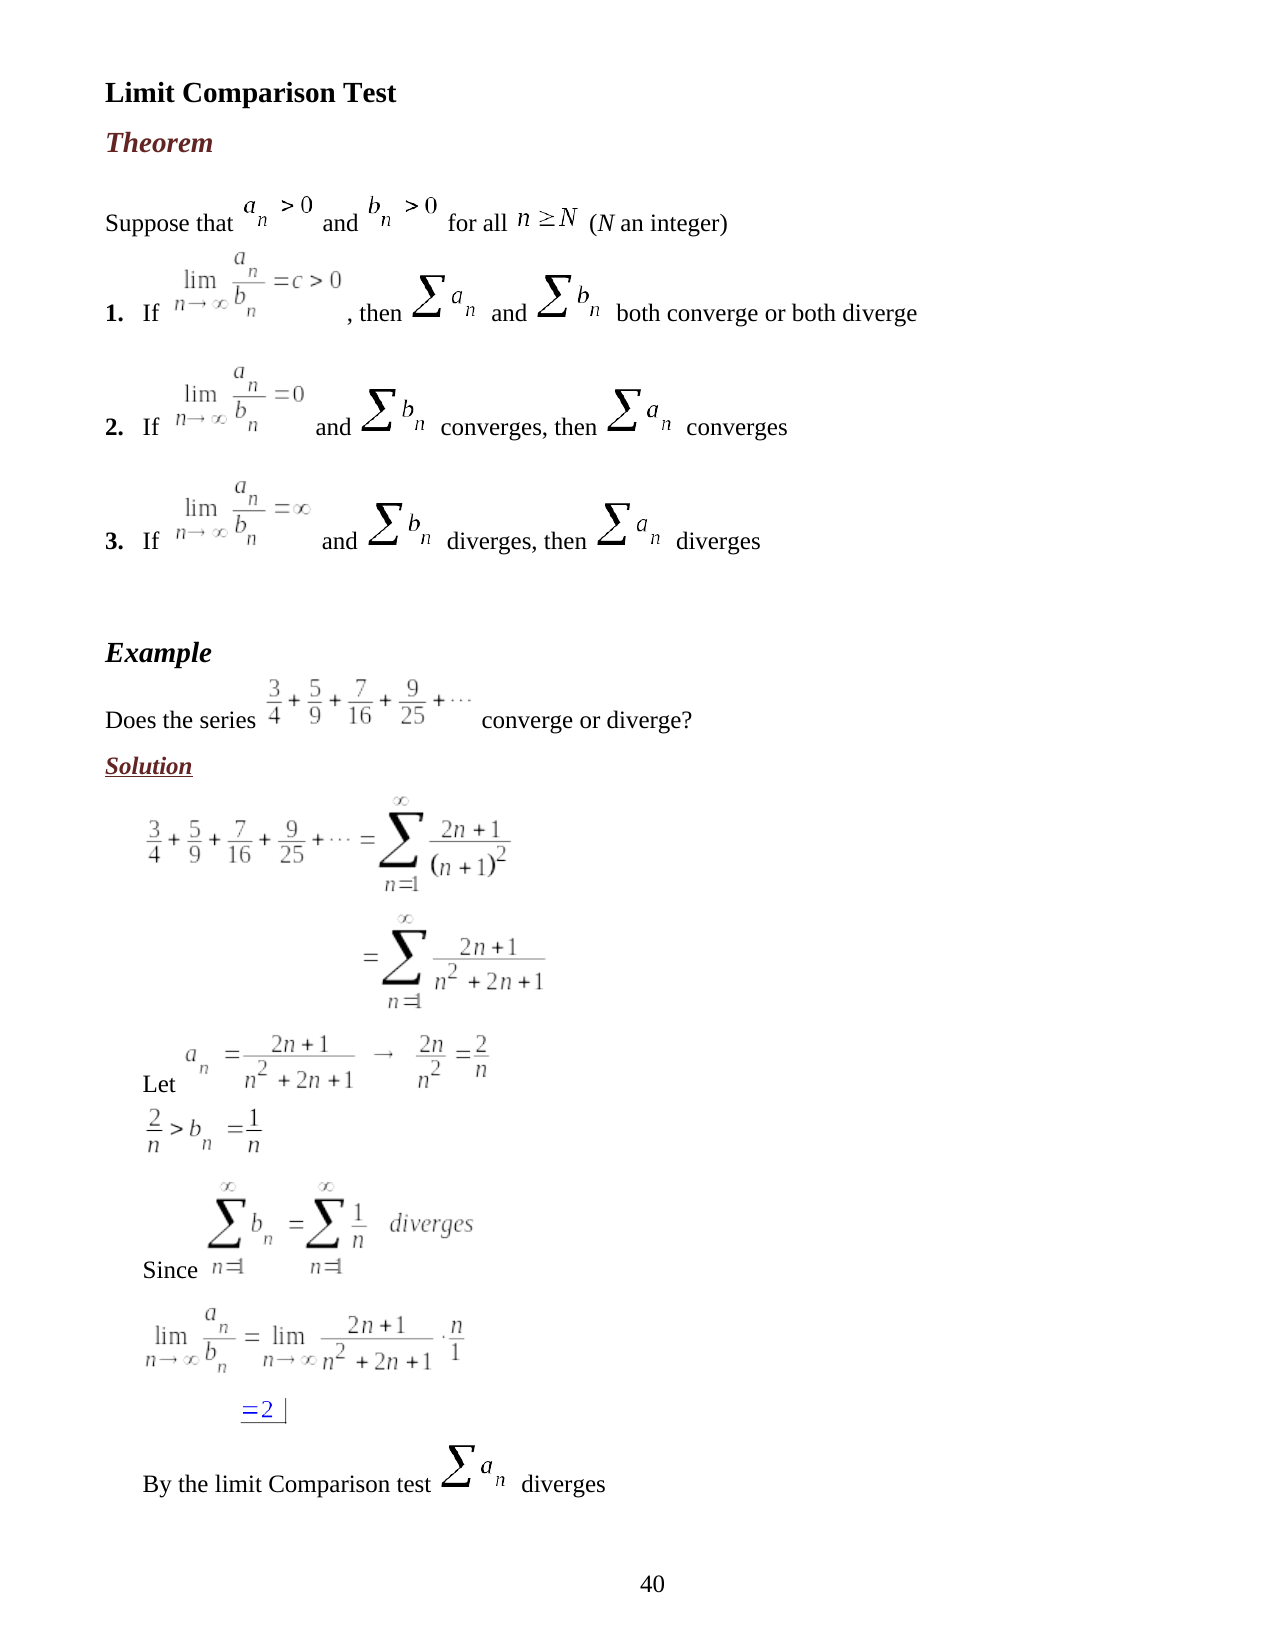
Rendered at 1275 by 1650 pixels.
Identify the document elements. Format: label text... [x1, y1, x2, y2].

list If and diverges, then diverges [105, 470, 1200, 555]
text Since [142, 1172, 1200, 1283]
text By the limit Comparison test diverges [142, 1442, 1200, 1497]
text Example [105, 635, 1200, 669]
list If , then and both converge or both diverge [105, 242, 1200, 327]
text Solution [105, 751, 1200, 780]
text Does the series converge or diverge? [105, 674, 1200, 734]
list If and converges, then converges [105, 356, 1200, 441]
text Suppose that and for all (N an integer) [105, 188, 1200, 237]
text Limit Comparison Test [105, 75, 1200, 108]
text Let [142, 1029, 1200, 1098]
text Theorem [105, 125, 1200, 159]
